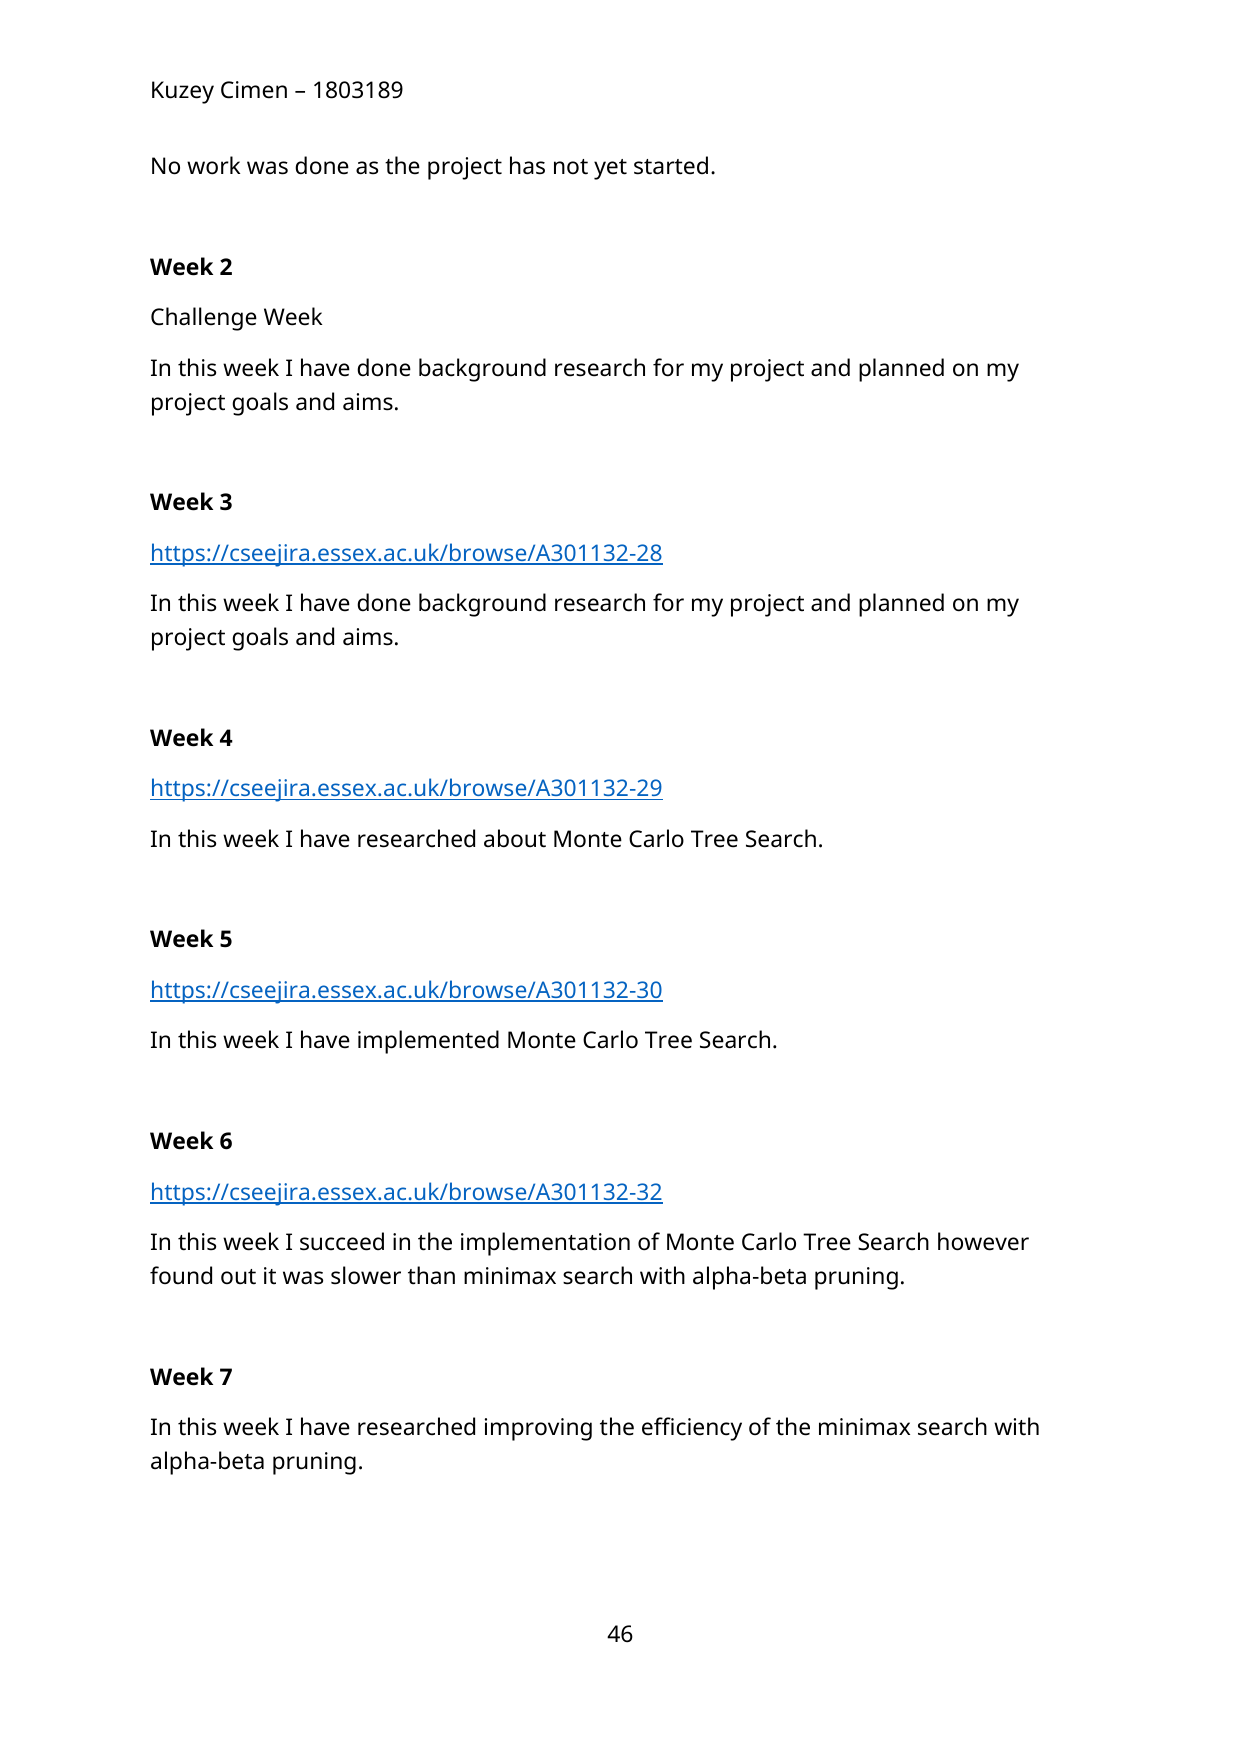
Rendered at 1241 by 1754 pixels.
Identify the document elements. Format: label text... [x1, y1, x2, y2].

text In this week I have implemented Monte Carlo Tree Search. [150, 1024, 1090, 1055]
text No work was done as the project has not yet started. [150, 150, 1090, 181]
text https://cseejira.essex.ac.uk/browse/A301132-29 [150, 772, 1090, 803]
text In this week I have done background research for my project and planned on my project goals and aims. [150, 352, 1090, 417]
text Week 3 [150, 486, 1090, 517]
text Week 5 [150, 923, 1090, 954]
text Week 6 [150, 1125, 1090, 1156]
text Week 7 [150, 1360, 1090, 1392]
text In this week I have researched about Monte Carlo Tree Search. [150, 822, 1090, 854]
text Challenge Week [150, 301, 1090, 332]
text Week 4 [150, 722, 1090, 753]
text https://cseejira.essex.ac.uk/browse/A301132-32 [150, 1175, 1090, 1207]
text Week 2 [150, 251, 1090, 282]
text In this week I have done background research for my project and planned on my project goals and aims. [150, 587, 1090, 652]
text https://cseejira.essex.ac.uk/browse/A301132-28 [150, 537, 1090, 568]
text In this week I succeed in the implementation of Monte Carlo Tree Search however found out it was slower than minimax search with alpha-beta pruning. [150, 1226, 1090, 1291]
text In this week I have researched improving the efficiency of the minimax search with alpha-beta pruning. [150, 1411, 1090, 1476]
text https://cseejira.essex.ac.uk/browse/A301132-30 [150, 974, 1090, 1005]
